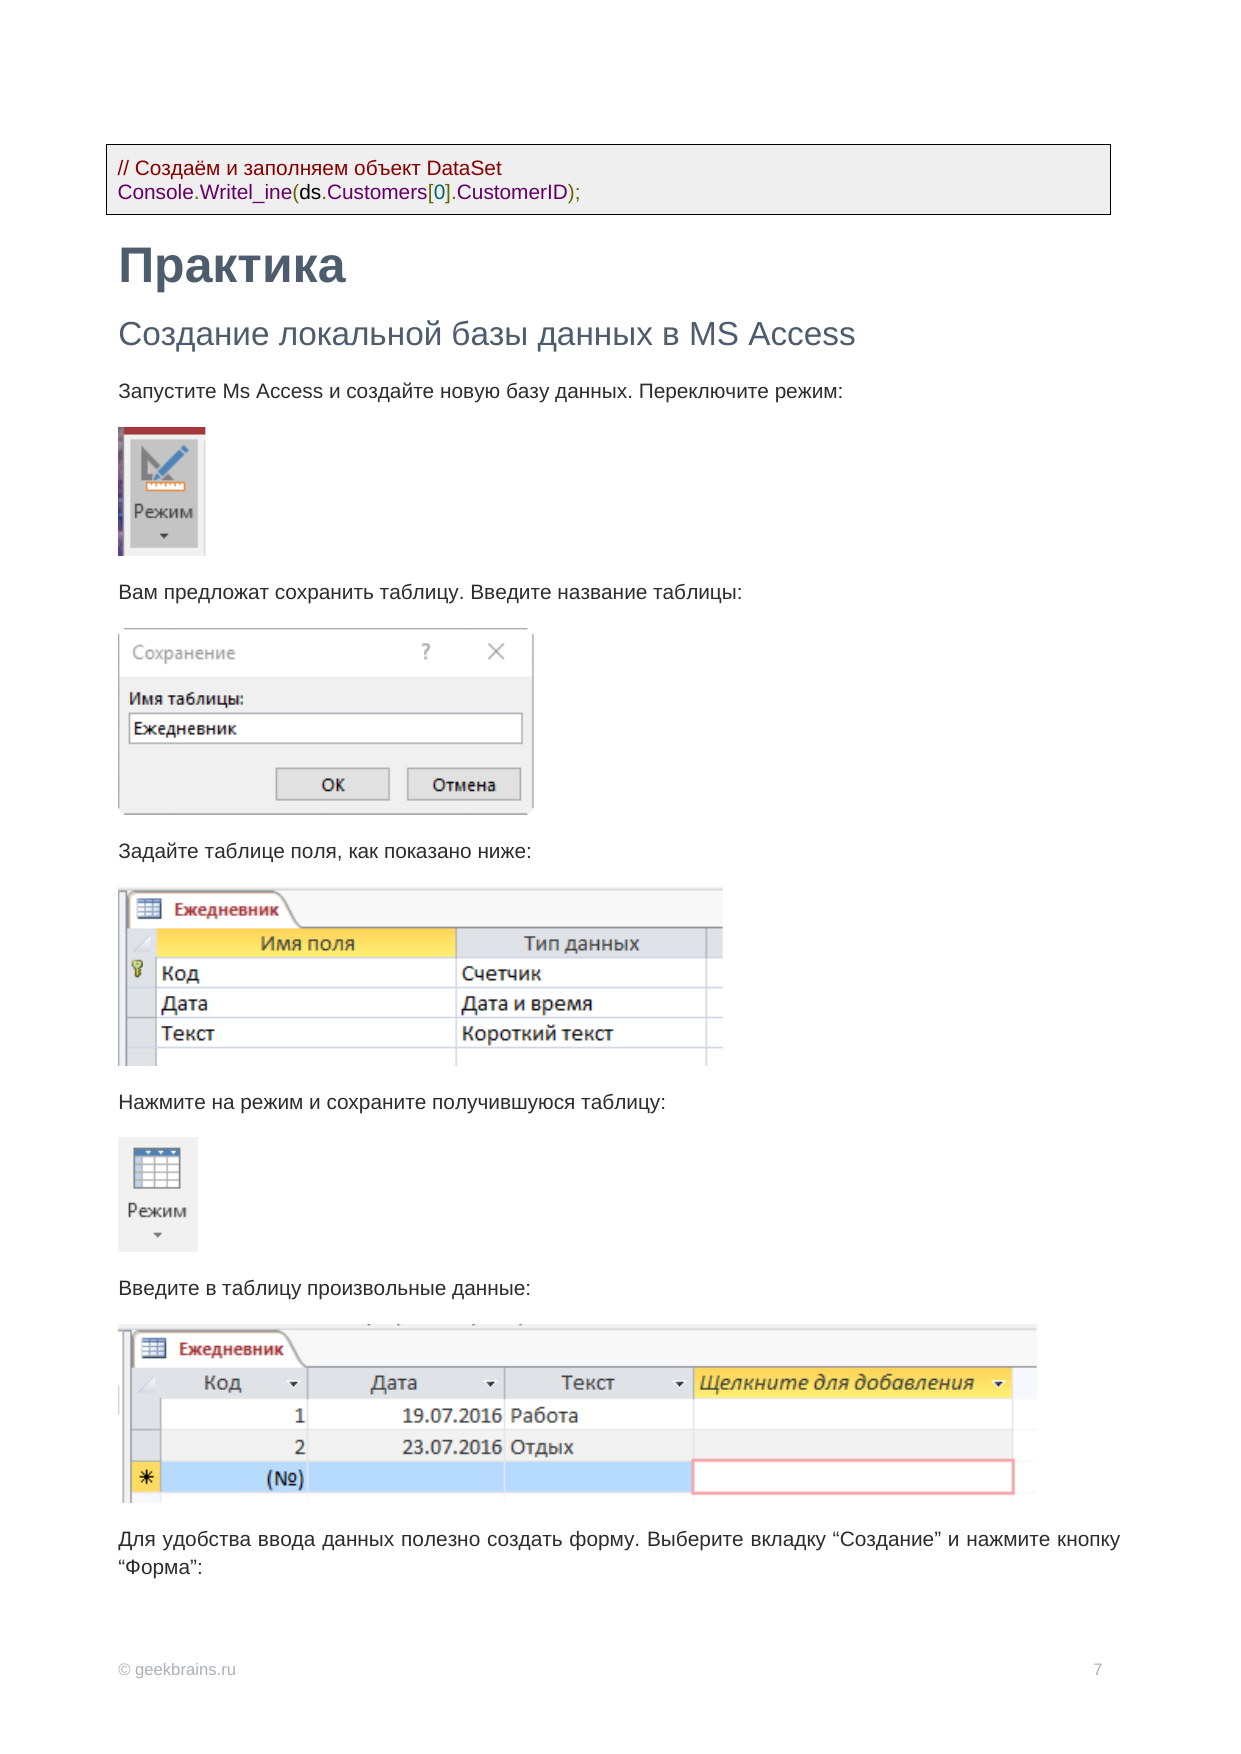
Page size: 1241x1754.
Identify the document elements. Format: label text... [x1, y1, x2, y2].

picture [118, 628, 534, 815]
subtitle Практика [118, 236, 1122, 293]
text Для удобства ввода данных полезно создать форму. Выберите вкладку “Создание” и нажмите кнопку “Форма”: [118, 1527, 1122, 1578]
picture [118, 1324, 1037, 1503]
text Задайте таблице поля, как показано ниже: [118, 839, 1122, 863]
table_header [107, 145, 1110, 214]
text Введите в таблицу произвольные данные: [118, 1276, 1122, 1300]
text Нажмите на режим и сохраните получившуюся таблицу: [118, 1089, 1122, 1113]
subtitle Создание локальной базы данных в MS Access [118, 314, 1122, 353]
picture [118, 427, 206, 556]
text Вам предложат сохранить таблицу. Введите название таблицы: [118, 580, 1122, 604]
text Запустите Ms Access и создайте новую базу данных. Переключите режим: [118, 379, 1122, 403]
picture [118, 887, 723, 1066]
picture [118, 1137, 198, 1252]
